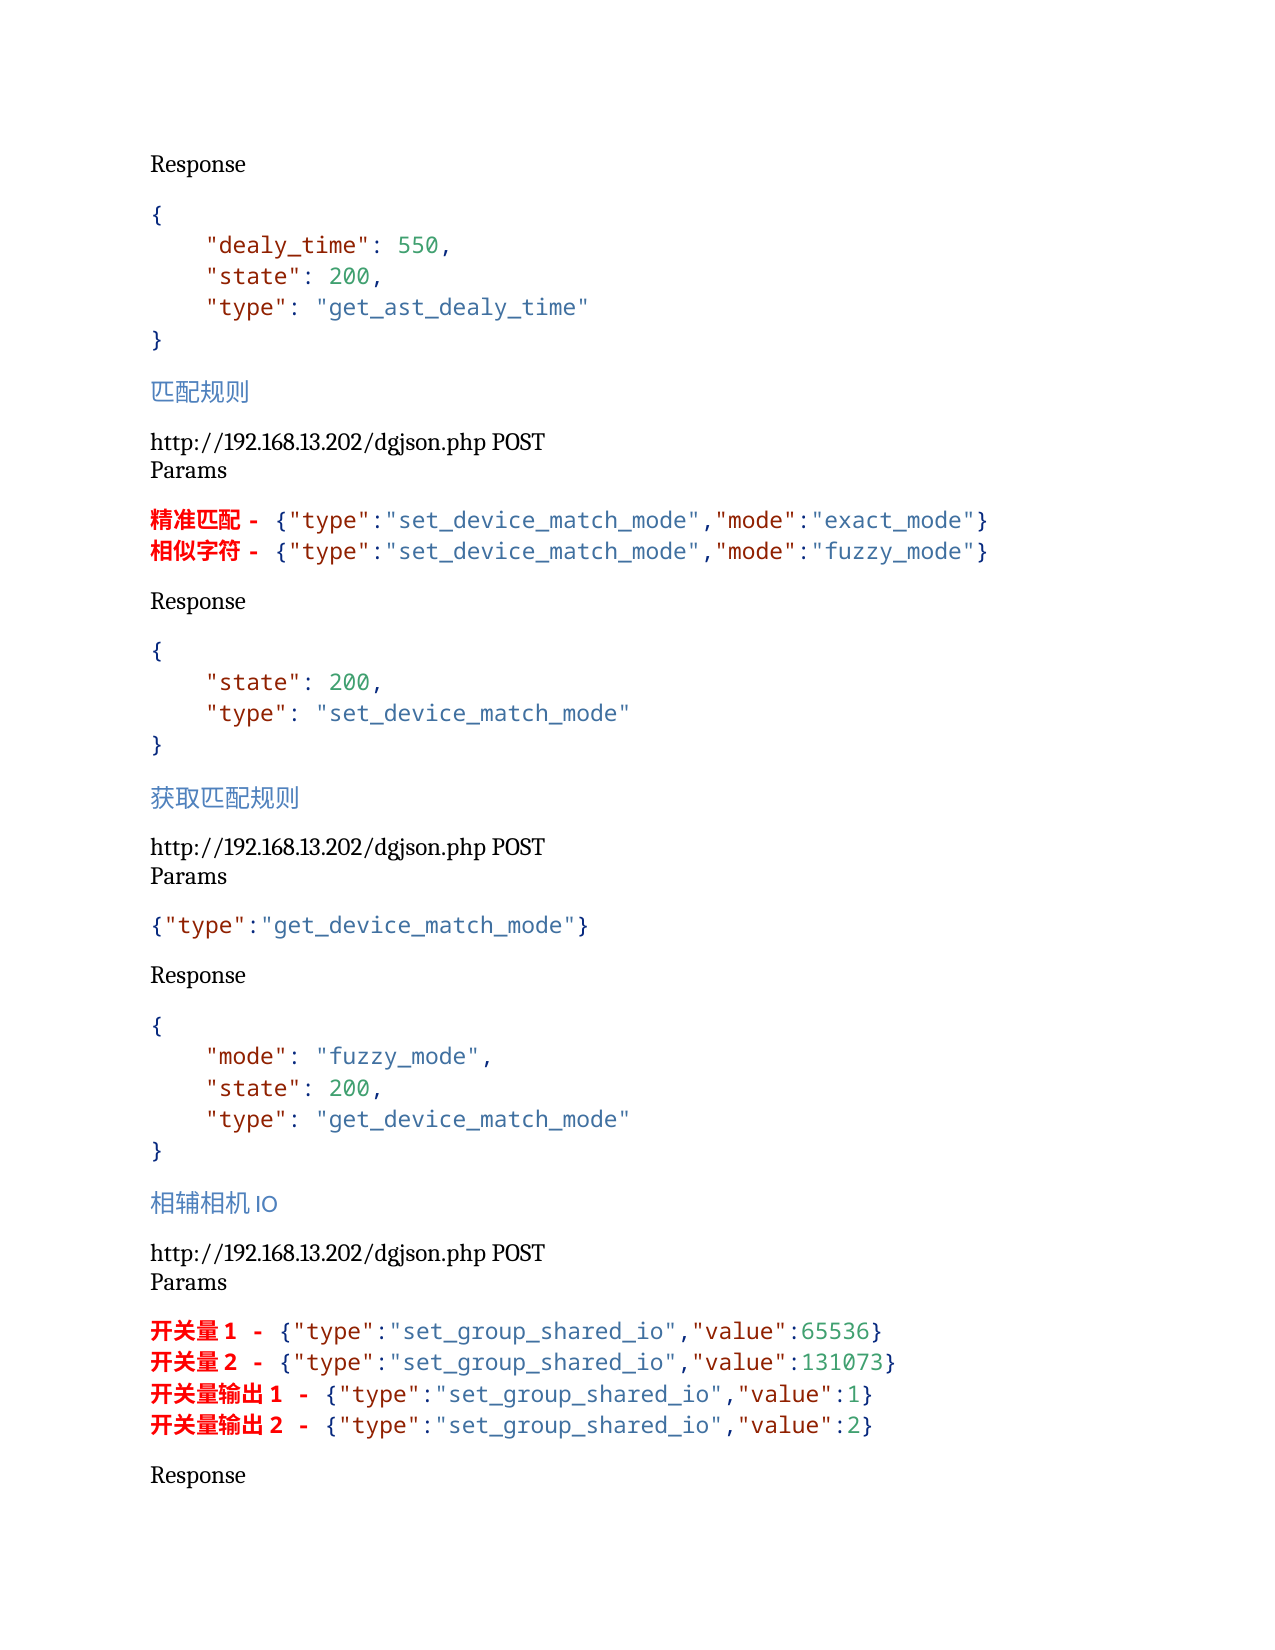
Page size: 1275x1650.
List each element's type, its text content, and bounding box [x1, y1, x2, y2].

text Response [150, 961, 1125, 990]
text { "dealy_time": 550, "state": 200, "type": "get_ast_dealy_time" } [150, 197, 1125, 354]
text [150, 427, 1125, 485]
text {"type":"get_device_match_mode"} [150, 909, 1125, 941]
text Response [150, 150, 1125, 179]
subtitle 获取匹配规则 [150, 780, 1125, 814]
text 开关量1 - {"type":"set_group_shared_io","value":65536} 开关量2 - {"type":"set_group_shared_io","value":131073} 开关量输出1 - {"type":"set_group_shared_io","value":1} 开关量输出2 - {"type":"set_group_shared_io","value":2} [150, 1315, 1125, 1440]
subtitle 匹配规则 [150, 374, 1125, 409]
subtitle 相辅相机IO [150, 1186, 1125, 1220]
text http://192.168.13.202/dgjson.php POST Params [150, 833, 1125, 891]
text Response [150, 587, 1125, 616]
text { "mode": "fuzzy_mode", "state": 200, "type": "get_device_match_mode" } [150, 1009, 1125, 1165]
text { "state": 200, "type": "set_device_match_mode" } [150, 634, 1125, 759]
text Response [150, 1461, 1125, 1490]
text 精准匹配 - {"type":"set_device_match_mode","mode":"exact_mode"} 相似字符 - {"type":"set_device_match_mode","mode":"fuzzy_mode"} [150, 504, 1125, 566]
text http://192.168.13.202/dgjson.php POST Params [150, 1239, 1125, 1296]
